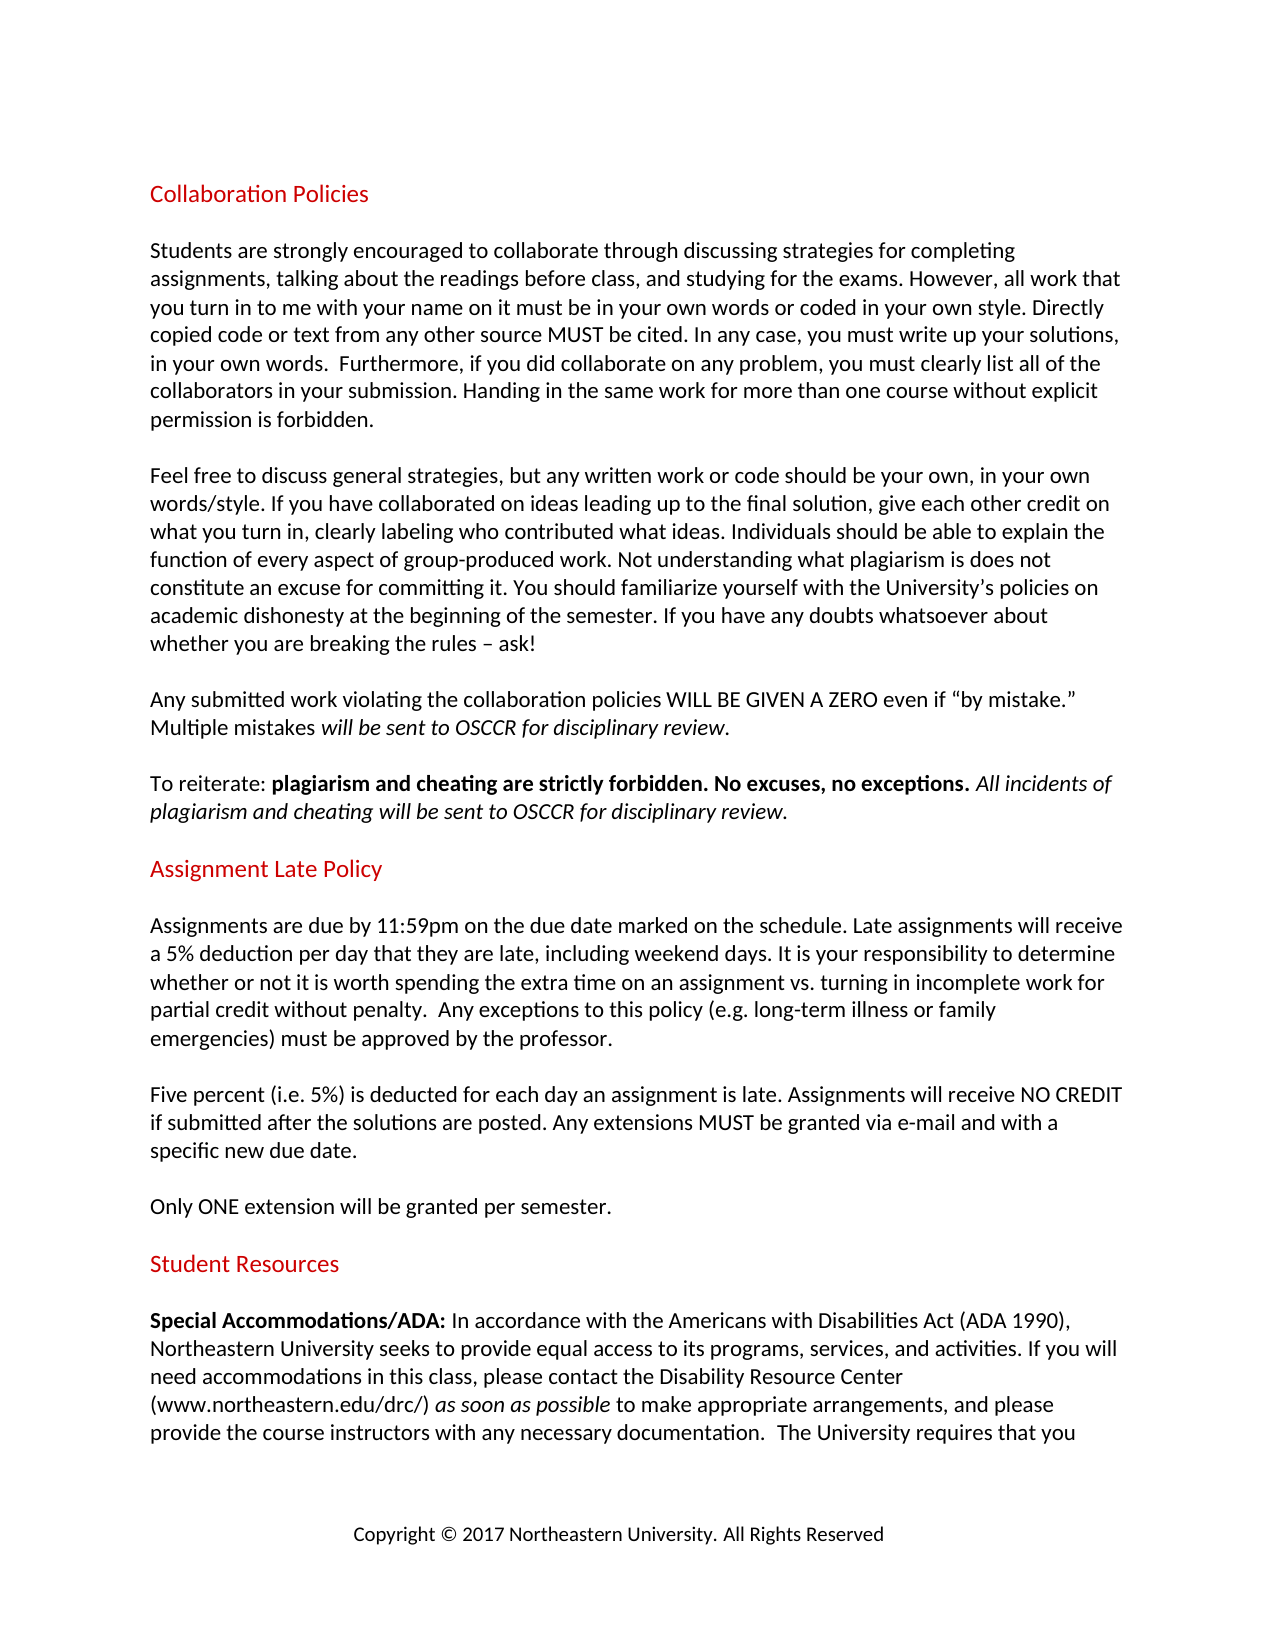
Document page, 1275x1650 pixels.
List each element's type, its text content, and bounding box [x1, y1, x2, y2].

text To reiterate: plagiarism and cheating are strictly forbidden. No excuses, no exceptions. All incidents of plagiarism and cheating will be sent to OSCCR for disciplinary review. [150, 769, 1125, 825]
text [150, 1248, 1125, 1446]
text Collaboration Policies [150, 178, 1125, 208]
text Assignments are due by 11:59pm on the due date marked on the schedule. Late assignments will receive a 5% deduction per day that they are late, including weekend days. It is your responsibility to determine whether or not it is worth spending the extra time on an assignment vs. turning in incomplete work for partial credit without penalty. Any exceptions to this policy (e.g. long-term illness or family emergencies) must be approved by the professor. [150, 912, 1125, 1052]
text Feel free to discuss general strategies, but any written work or code should be your own, in your own words/style. If you have collaborated on ideas leading up to the final solution, give each other credit on what you turn in, clearly labeling who contributed what ideas. Individuals should be able to explain the function of every aspect of group-produced work. Not understanding what plagiarism is does not constitute an excuse for committing it. You should familiarize yourself with the University’s policies on academic dishonesty at the beginning of the semester. If you have any doubts whatsoever about whether you are breaking the rules – ask! [150, 461, 1125, 657]
text Any submitted work violating the collaboration policies WILL BE GIVEN A ZERO even if “by mistake.” Multiple mistakes will be sent to OSCCR for disciplinary review. [150, 685, 1125, 741]
text Five percent (i.e. 5%) is deducted for each day an assignment is late. Assignments will receive NO CREDIT if submitted after the solutions are posted. Any extensions MUST be granted via e-mail and with a specific new due date. [150, 1080, 1125, 1164]
text Students are strongly encouraged to collaborate through discussing strategies for completing assignments, talking about the readings before class, and studying for the exams. However, all work that you turn in to me with your name on it must be in your own words or coded in your own style. Directly copied code or text from any other source MUST be cited. In any case, you must write up your solutions, in your own words. Furthermore, if you did collaborate on any problem, you must clearly list all of the collaborators in your submission. Handing in the same work for more than one course without explicit permission is forbidden. [150, 237, 1125, 433]
text Assignment Late Policy [150, 853, 1125, 883]
text Only ONE extension will be granted per semester. [150, 1192, 1125, 1220]
